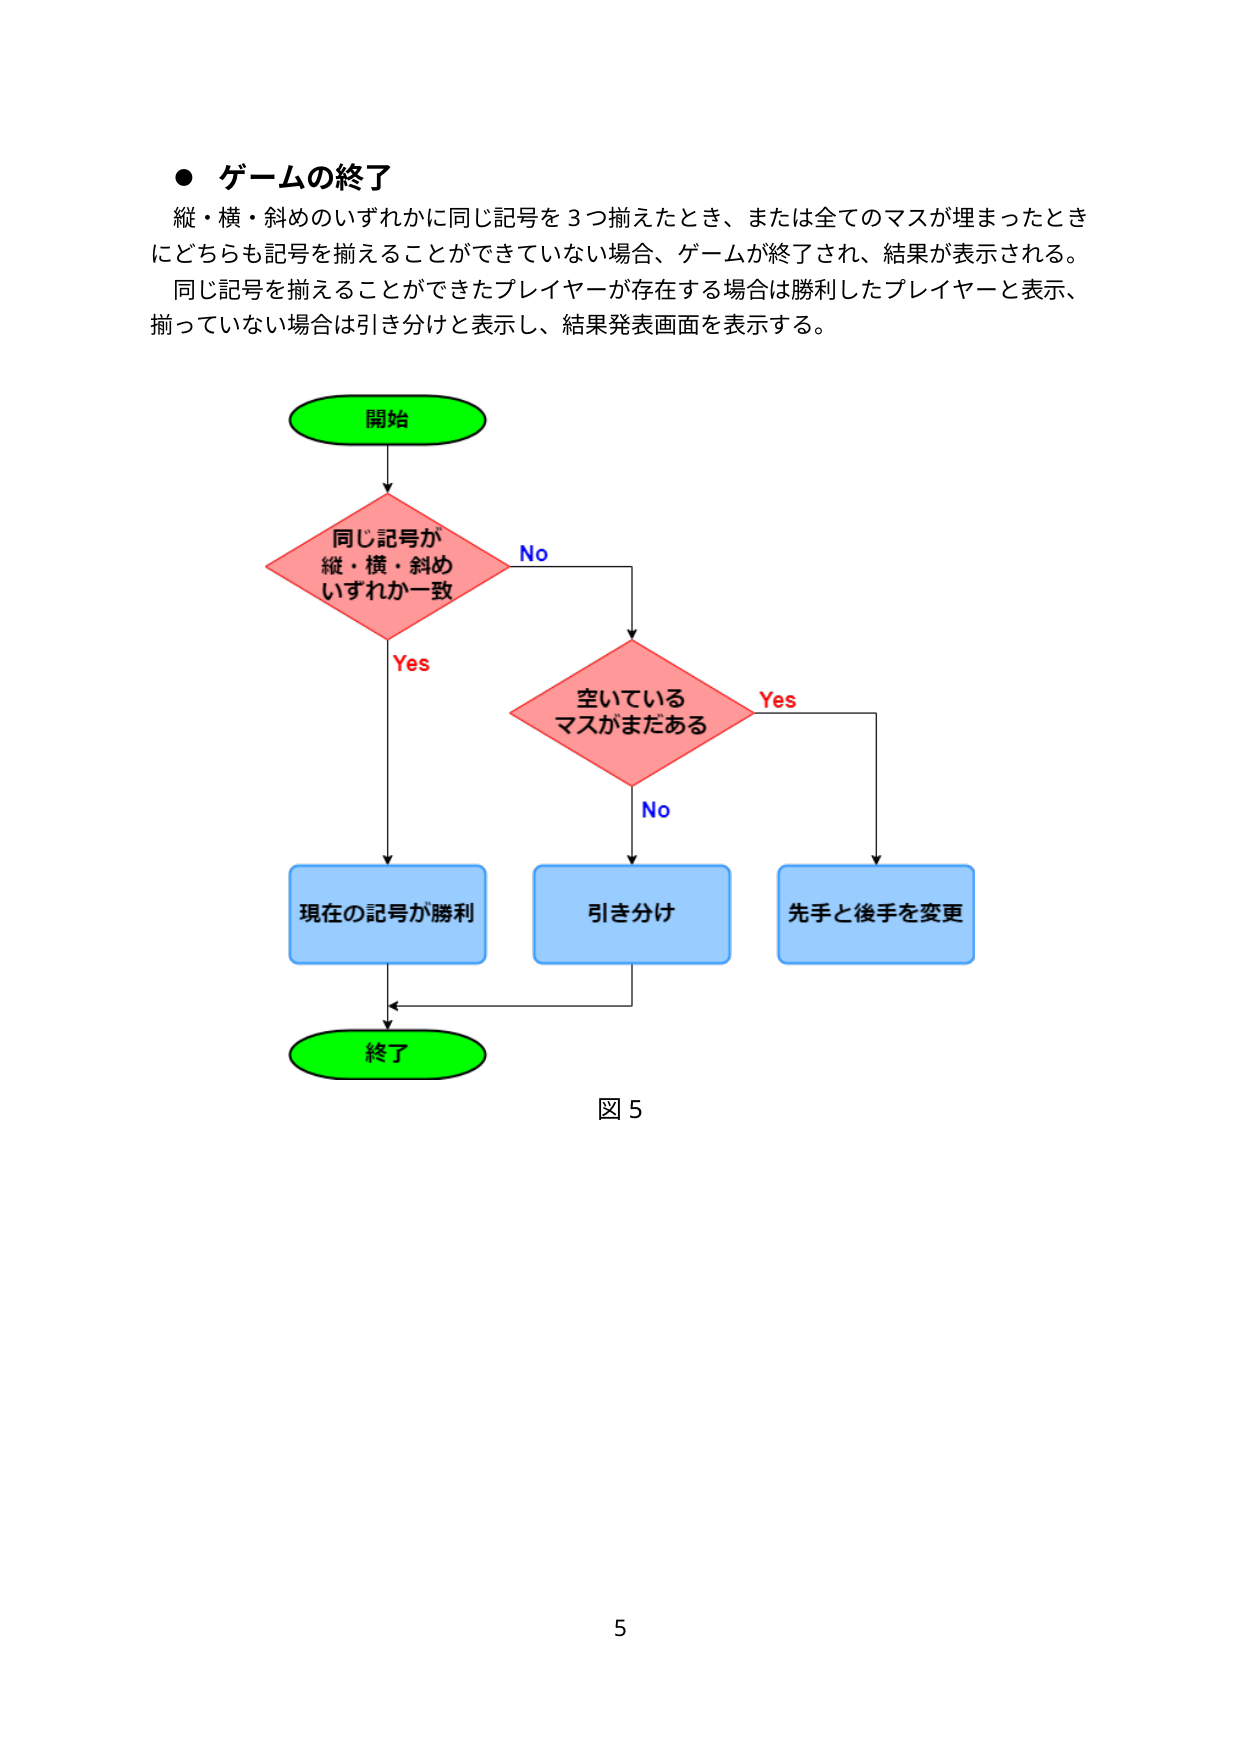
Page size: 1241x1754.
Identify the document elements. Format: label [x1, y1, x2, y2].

picture [265, 394, 975, 1080]
